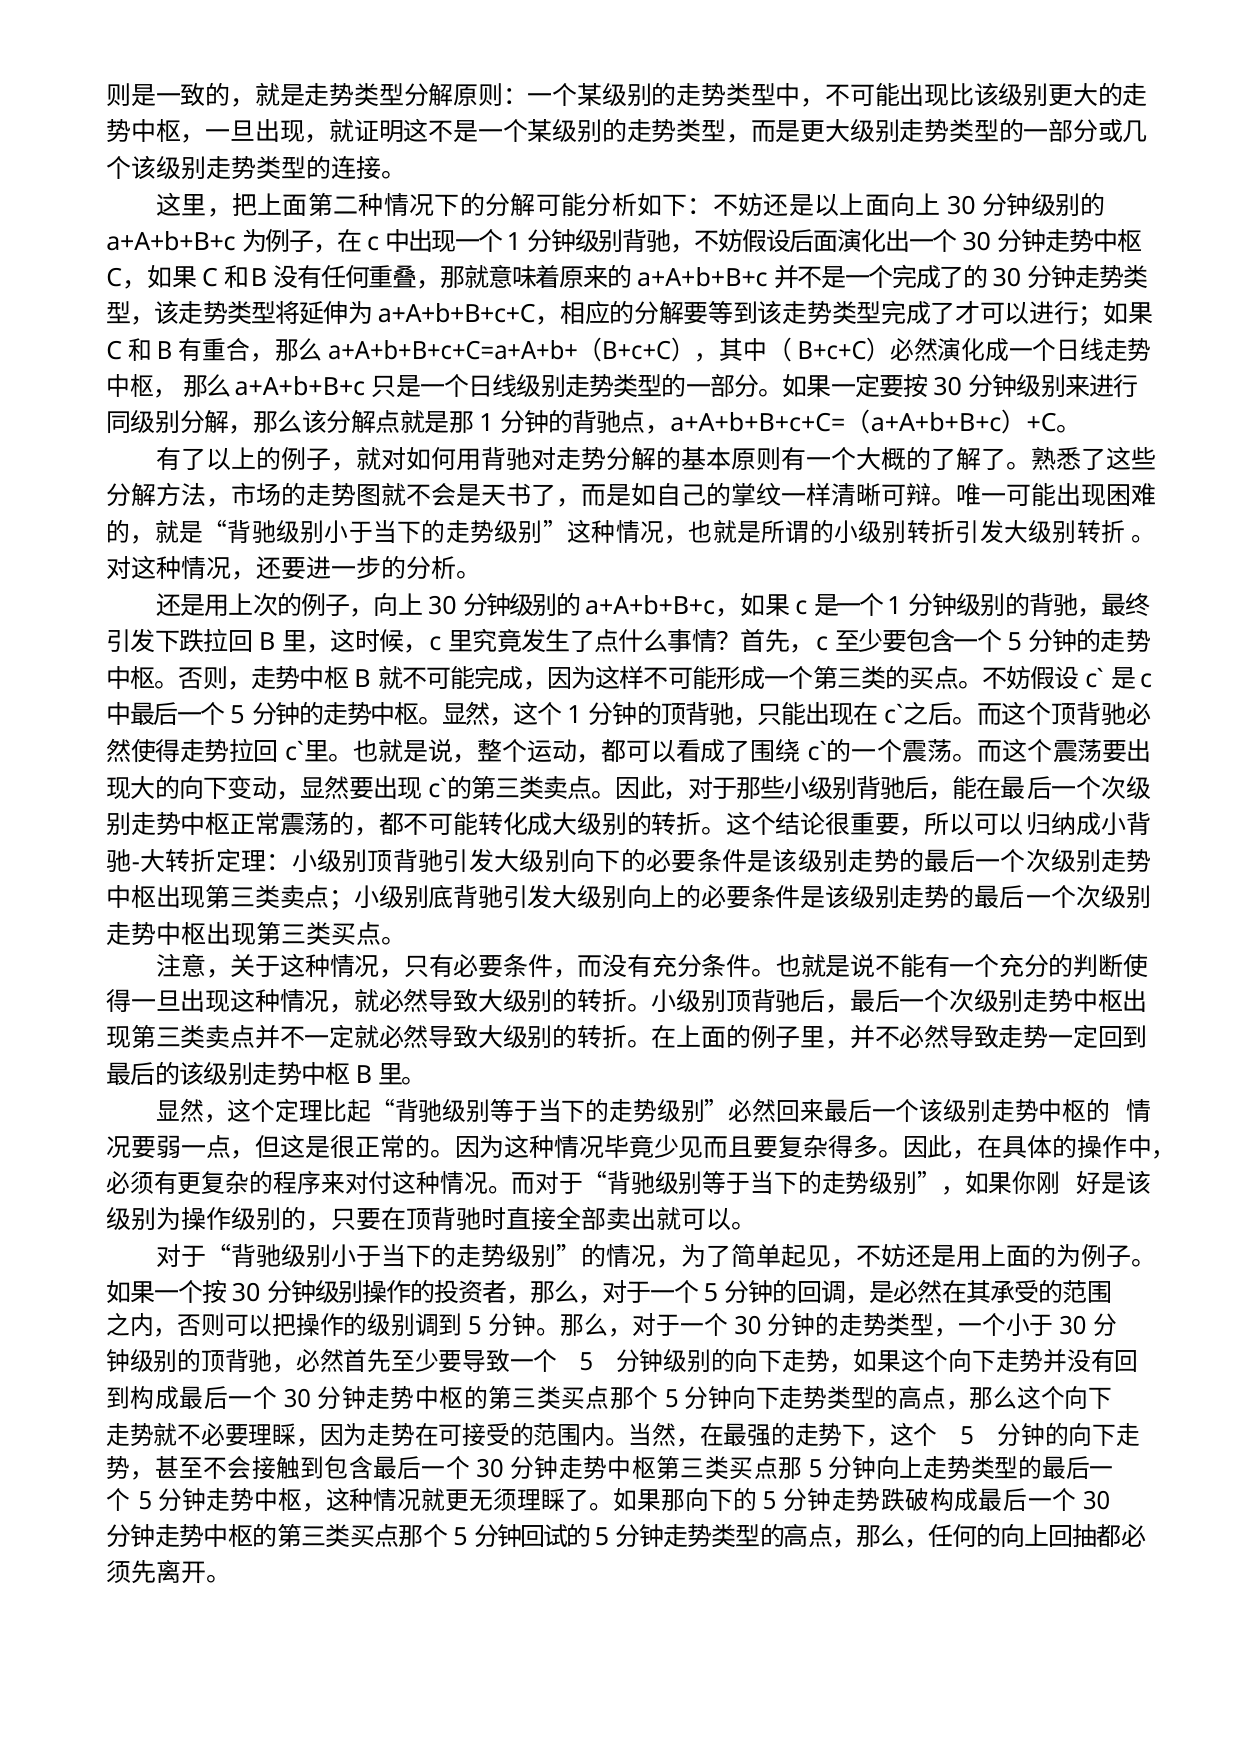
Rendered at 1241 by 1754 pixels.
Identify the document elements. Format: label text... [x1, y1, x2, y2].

text 则是一致的，就是走势类型分解原则：一个某级别的走势类型中，不可能出现比该级别更大的走势中枢，一旦出现，就证明这不是一个某级别的走势类型，而是更大级别走势类型的一部分或几个该级别走势类型的连接。 [106, 75, 1152, 184]
text 到构成最后一个 30 分钟走势中枢的第三类买点那个 5 分钟向下走势类型的高点，那么这个向下 [106, 1378, 1188, 1414]
text 走势就不必要理睬，因为走势在可接受的范围内。当然，在最强的走势下，这个 5 分钟的向下走 [106, 1415, 1188, 1451]
text 钟级别的顶背驰，必然首先至少要导致一个 5 分钟级别的向下走势，如果这个向下走势并没有回 [106, 1341, 1188, 1377]
text 有了以上的例子，就对如何用背驰对走势分解的基本原则有一个大概的了解了。熟悉了这些分解方法，市场的走势图就不会是天书了，而是如自己的掌纹一样清晰可辩。唯一可能出现困难的，就是“背驰级别小于当下的走势级别”这种情况，也就是所谓的小级别转折引发大级别转折 。对这种情况，还要进一步的分析。 [106, 439, 1159, 585]
text 分钟走势中枢的第三类买点那个 5 分钟回试的 5 分钟走势类型的高点，那么，任何的向上回抽都必须先离开。 [106, 1516, 1152, 1589]
text 对于“背驰级别小于当下的走势级别”的情况，为了简单起见，不妨还是用上面的为例子。如果一个按 30 分钟级别操作的投资者，那么，对于一个 5 分钟的回调，是必然在其承受的范围 [106, 1236, 1158, 1309]
text 之内，否则可以把操作的级别调到 5 分钟。那么，对于一个 30 分钟的走势类型，一个小于 30 分 [106, 1309, 1188, 1340]
text 势，甚至不会接触到包含最后一个 30 分钟走势中枢第三类买点那 5 分钟向上走势类型的最后一 [106, 1452, 1188, 1484]
text 这里，把上面第二种情况下的分解可能分析如下：不妨还是以上面向上 30 分钟级别的a+A+b+B+c 为例子，在c 中出现一个 1 分钟级别背驰，不妨假设后面演化出一个 30 分钟走势中枢C，如果C 和 B 没有任何重叠，那就意味着原来的 a+A+b+B+c 并不是一个完成了的 30 分钟走势类型，该走势类型将延伸为 a+A+b+B+c+C，相应的分解要等到该走势类型完成了才可以进行；如果C 和 B 有重合，那么a+A+b+B+c+C=a+A+b+（B+c+C），其中（ B+c+C）必然演化成一个日线走势中枢， 那么 a+A+b+B+c 只是一个日线级别走势类型的一部分。如果一定要按 30 分钟级别来进行同级别分解，那么该分解点就是那 1 分钟的背驰点，a+A+b+B+c+C=（a+A+b+B+c）+C。 [106, 185, 1153, 439]
text 还是用上次的例子，向上 30 分钟级别的 a+A+b+B+c，如果c 是一个 1 分钟级别的背驰，最终引发下跌拉回 B 里，这时候，c 里究竟发生了点什么事情？首先，c 至少要包含一个 5 分钟的走势中枢。否则，走势中枢 B 就不可能完成，因为这样不可能形成一个第三类的买点。不妨假设 c` 是 c 中最后一个 5 分钟的走势中枢。显然，这个 1 分钟的顶背驰，只能出现在 c`之后。而这个顶背驰必然使得走势拉回 c`里。也就是说，整个运动，都可以看成了围绕 c`的一个震荡。而这个震荡要出现大的向下变动，显然要出现 c`的第三类卖点。因此，对于那些小级别背驰后，能在最后一个次级别走势中枢正常震荡的，都不可能转化成大级别的转折。这个结论很重要，所以可以归纳成小背驰-大转折定理：小级别顶背驰引发大级别向下的必要条件是该级别走势的最后一个次级别走势中枢出现第三类卖点；小级别底背驰引发大级别向上的必要条件是该级别走势的最后一个次级别走势中枢出现第三类买点。 [106, 585, 1152, 951]
text 显然，这个定理比起“背驰级别等于当下的走势级别”必然回来最后一个该级别走势中枢的 情况要弱一点，但这是很正常的。因为这种情况毕竟少见而且要复杂得多。因此，在具体的操作中，必须有更复杂的程序来对付这种情况。而对于“背驰级别等于当下的走势级别”，如果你刚 好是该级别为操作级别的，只要在顶背驰时直接全部卖出就可以。 [106, 1091, 1152, 1236]
text 得一旦出现这种情况，就必然导致大级别的转折。小级别顶背驰后，最后一个次级别走势中枢出现第三类卖点并不一定就必然导致大级别的转折。在上面的例子里，并不必然导致走势一定回到最后的该级别走势中枢 B 里。 [106, 981, 1152, 1091]
text 个 5 分钟走势中枢，这种情况就更无须理睬了。如果那向下的 5 分钟走势跌破构成最后一个 30 [106, 1484, 1188, 1515]
text 注意，关于这种情况，只有必要条件，而没有充分条件。也就是说不能有一个充分的判断使 [156, 951, 1188, 981]
